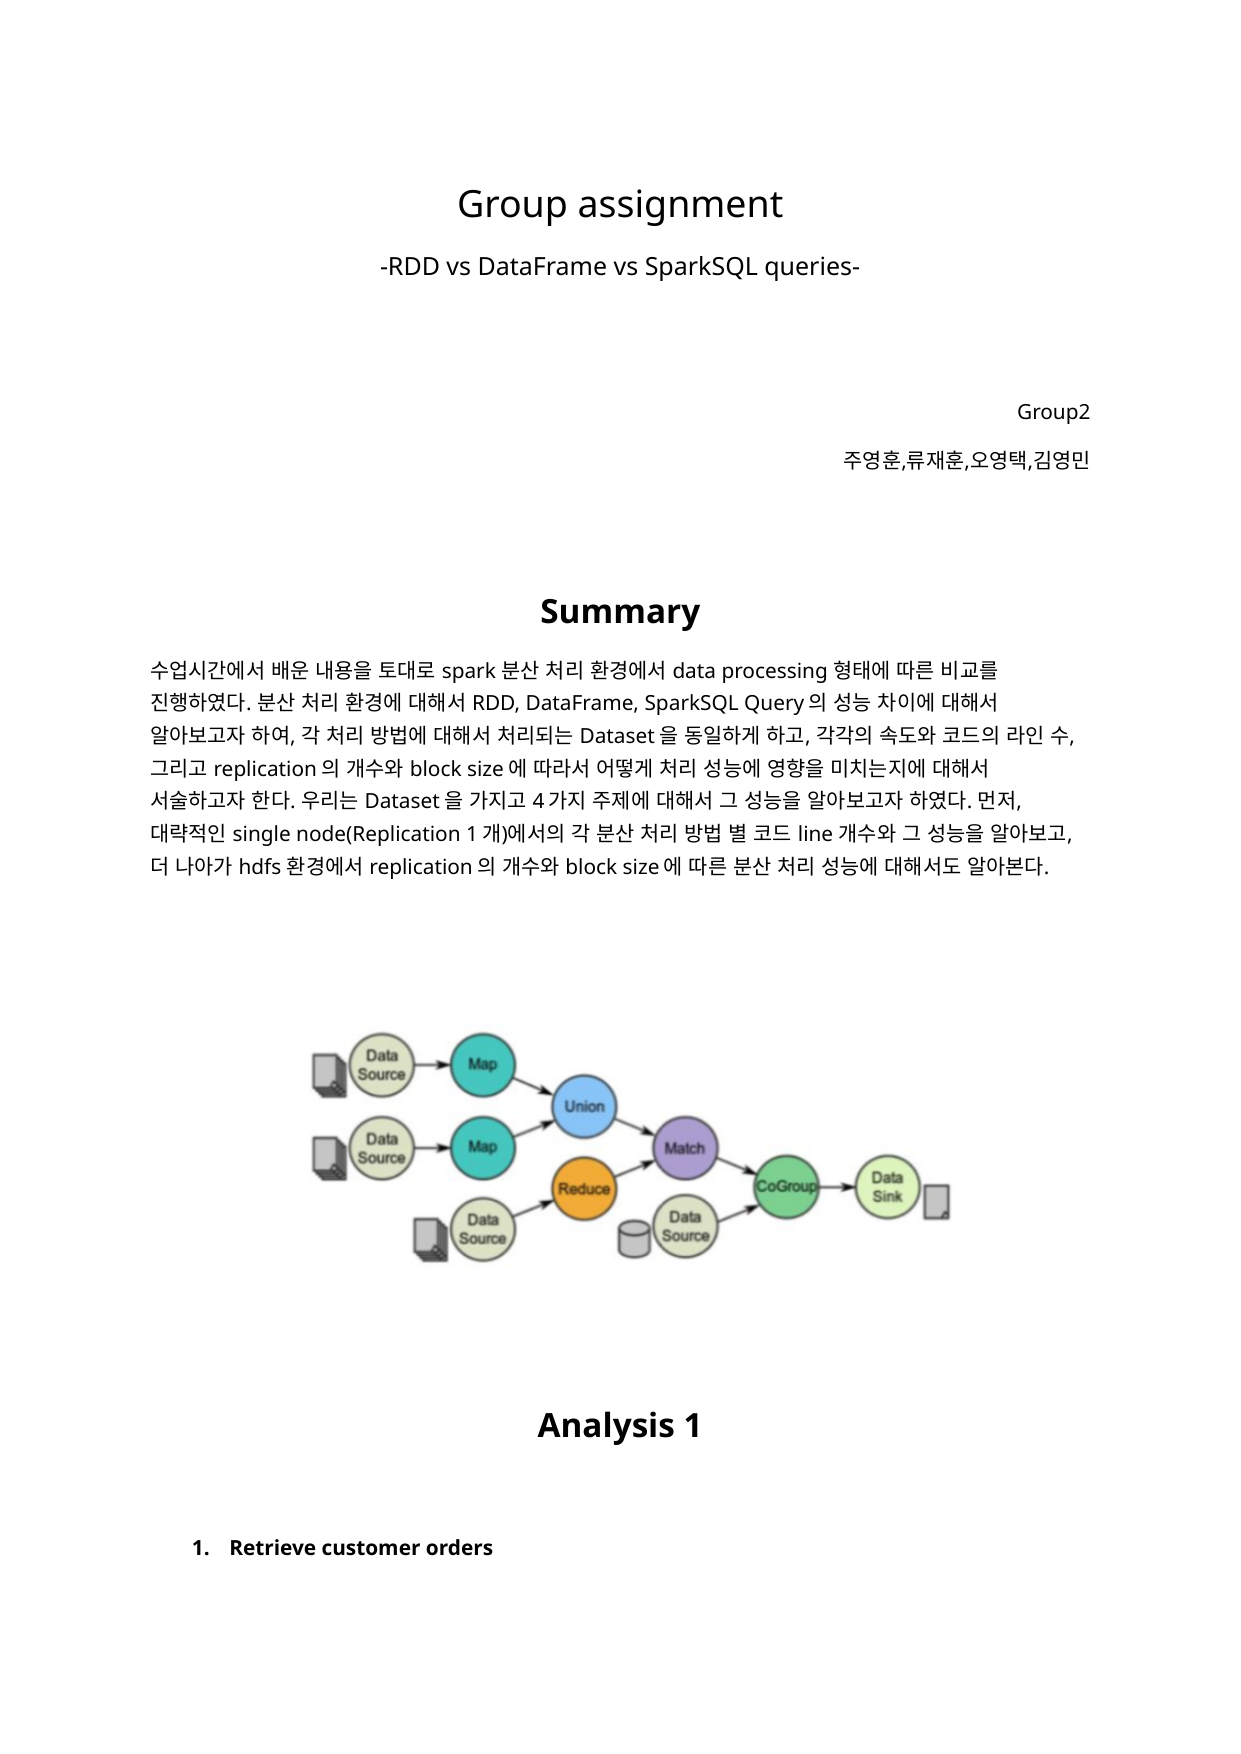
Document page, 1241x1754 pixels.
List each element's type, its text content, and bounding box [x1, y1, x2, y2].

picture [268, 994, 972, 1289]
text Group assignment [150, 177, 1090, 228]
text -RDD vs DataFrame vs SparkSQL queries- [150, 249, 1090, 283]
text 수업시간에서 배운 내용을 토대로 spark 분산 처리 환경에서 data processing 형태에 따른 비교를 진행하였다. 분산 처리 환경에 대해서 RDD, DataFrame, SparkSQL Query의 성능 차이에 대해서 알아보고자 하여, 각 처리 방법에 대해서 처리되는 Dataset을 동일하게 하고, 각각의 속도와 코드의 라인 수, 그리고 replication의 개수와 block size에 따라서 어떻게 처리 성능에 영향을 미치는지에 대해서 서술하고자 한다. 우리는 Dataset을 가지고 4가지 주제에 대해서 그 성능을 알아보고자 하였다. 먼저, 대략적인 single node(Replication 1개)에서의 각 분산 처리 방법 별 코드 line 개수와 그 성능을 알아보고, 더 나아가 hdfs 환경에서 replication의 개수와 block size에 따른 분산 처리 성능에 대해서도 알아본다. [150, 654, 1090, 880]
text Group2 [150, 397, 1090, 425]
text Summary [150, 588, 1090, 634]
text 주영훈,류재훈,오영택,김영민 [150, 444, 1090, 474]
list Retrieve customer orders [192, 1533, 1090, 1562]
text Analysis 1 [150, 1402, 1090, 1447]
